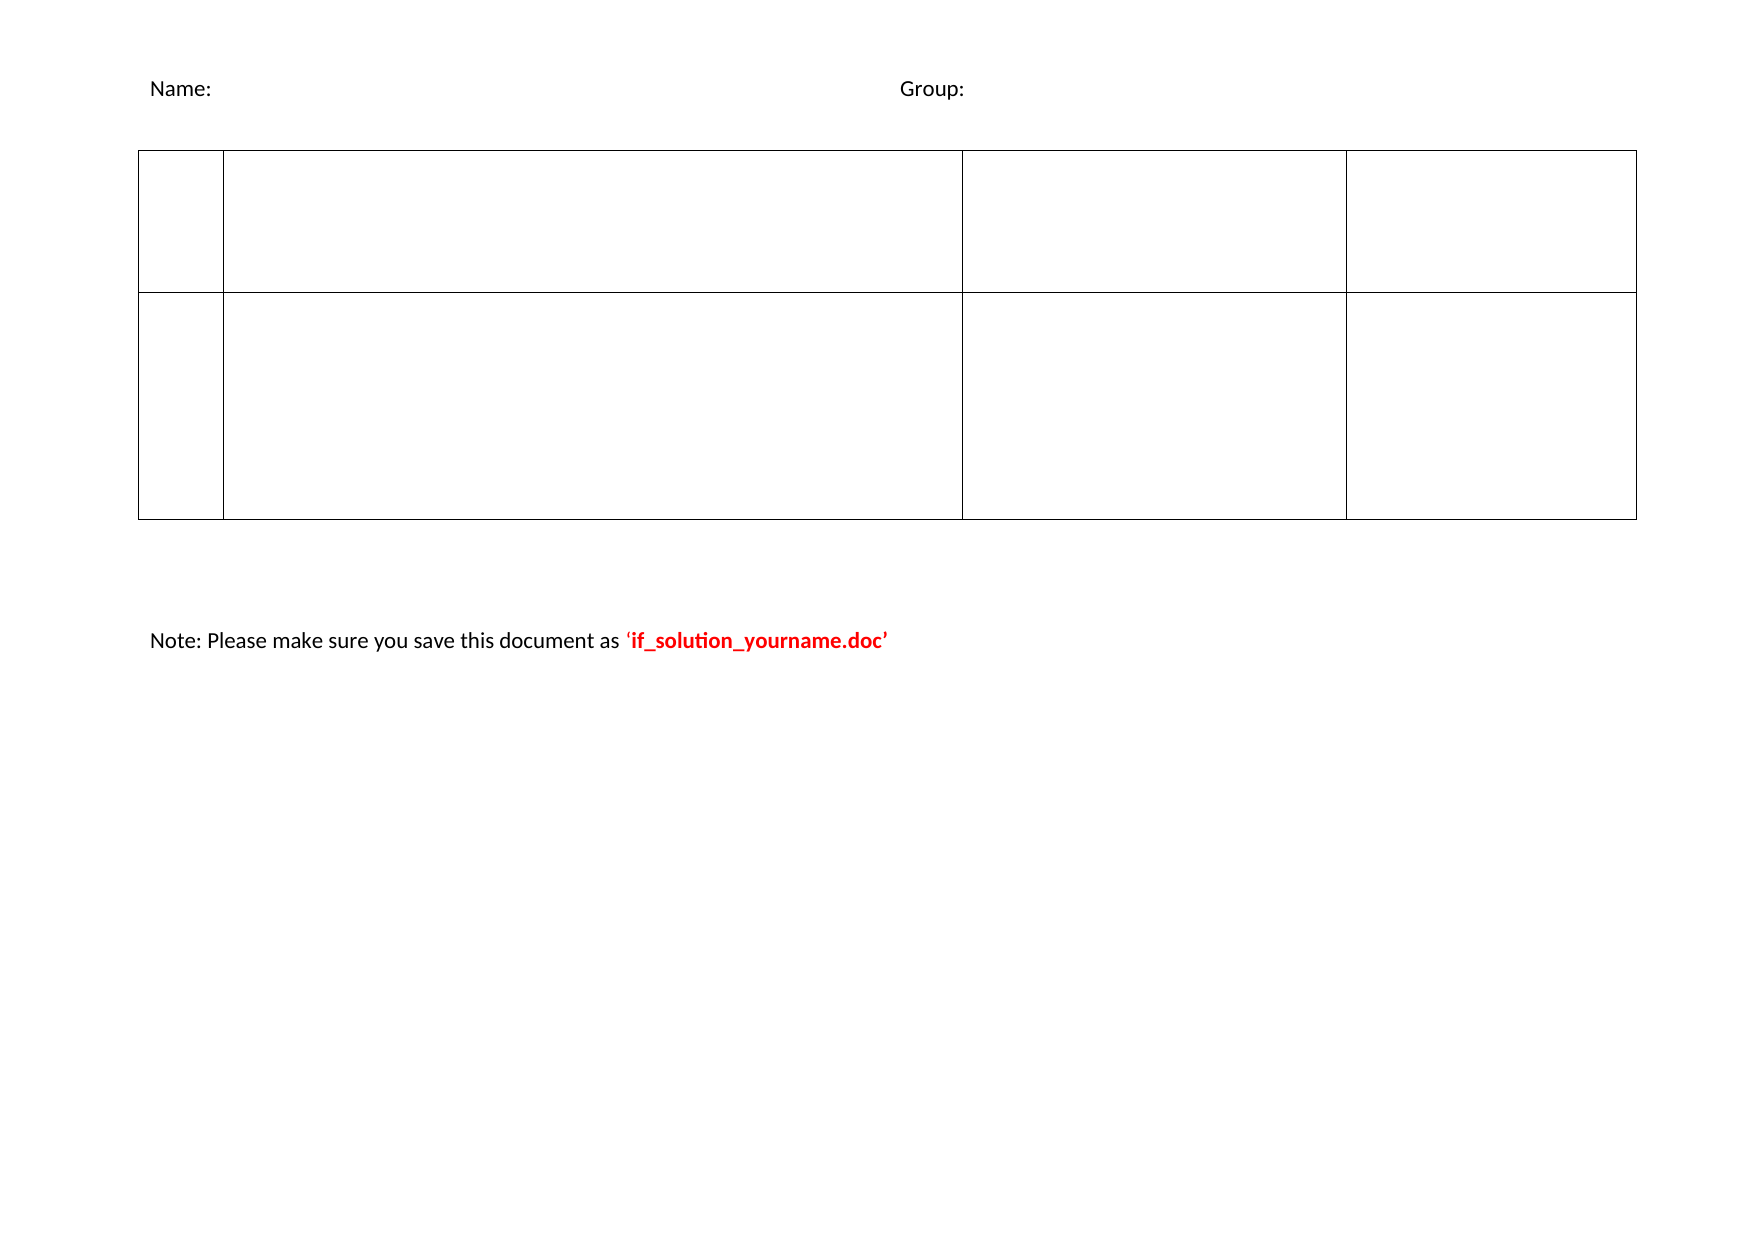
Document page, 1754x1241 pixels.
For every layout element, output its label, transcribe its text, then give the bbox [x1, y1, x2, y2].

table_cell [1347, 293, 1636, 519]
table_cell [963, 151, 1346, 292]
table_cell [224, 151, 962, 292]
table_cell [963, 293, 1346, 519]
table_cell [139, 293, 223, 519]
table_cell [224, 293, 962, 519]
table_cell [139, 151, 223, 292]
text Note: Please make sure you save this document as ‘if_solution_yourname.doc’ [150, 626, 1604, 654]
table_cell [1347, 151, 1636, 292]
